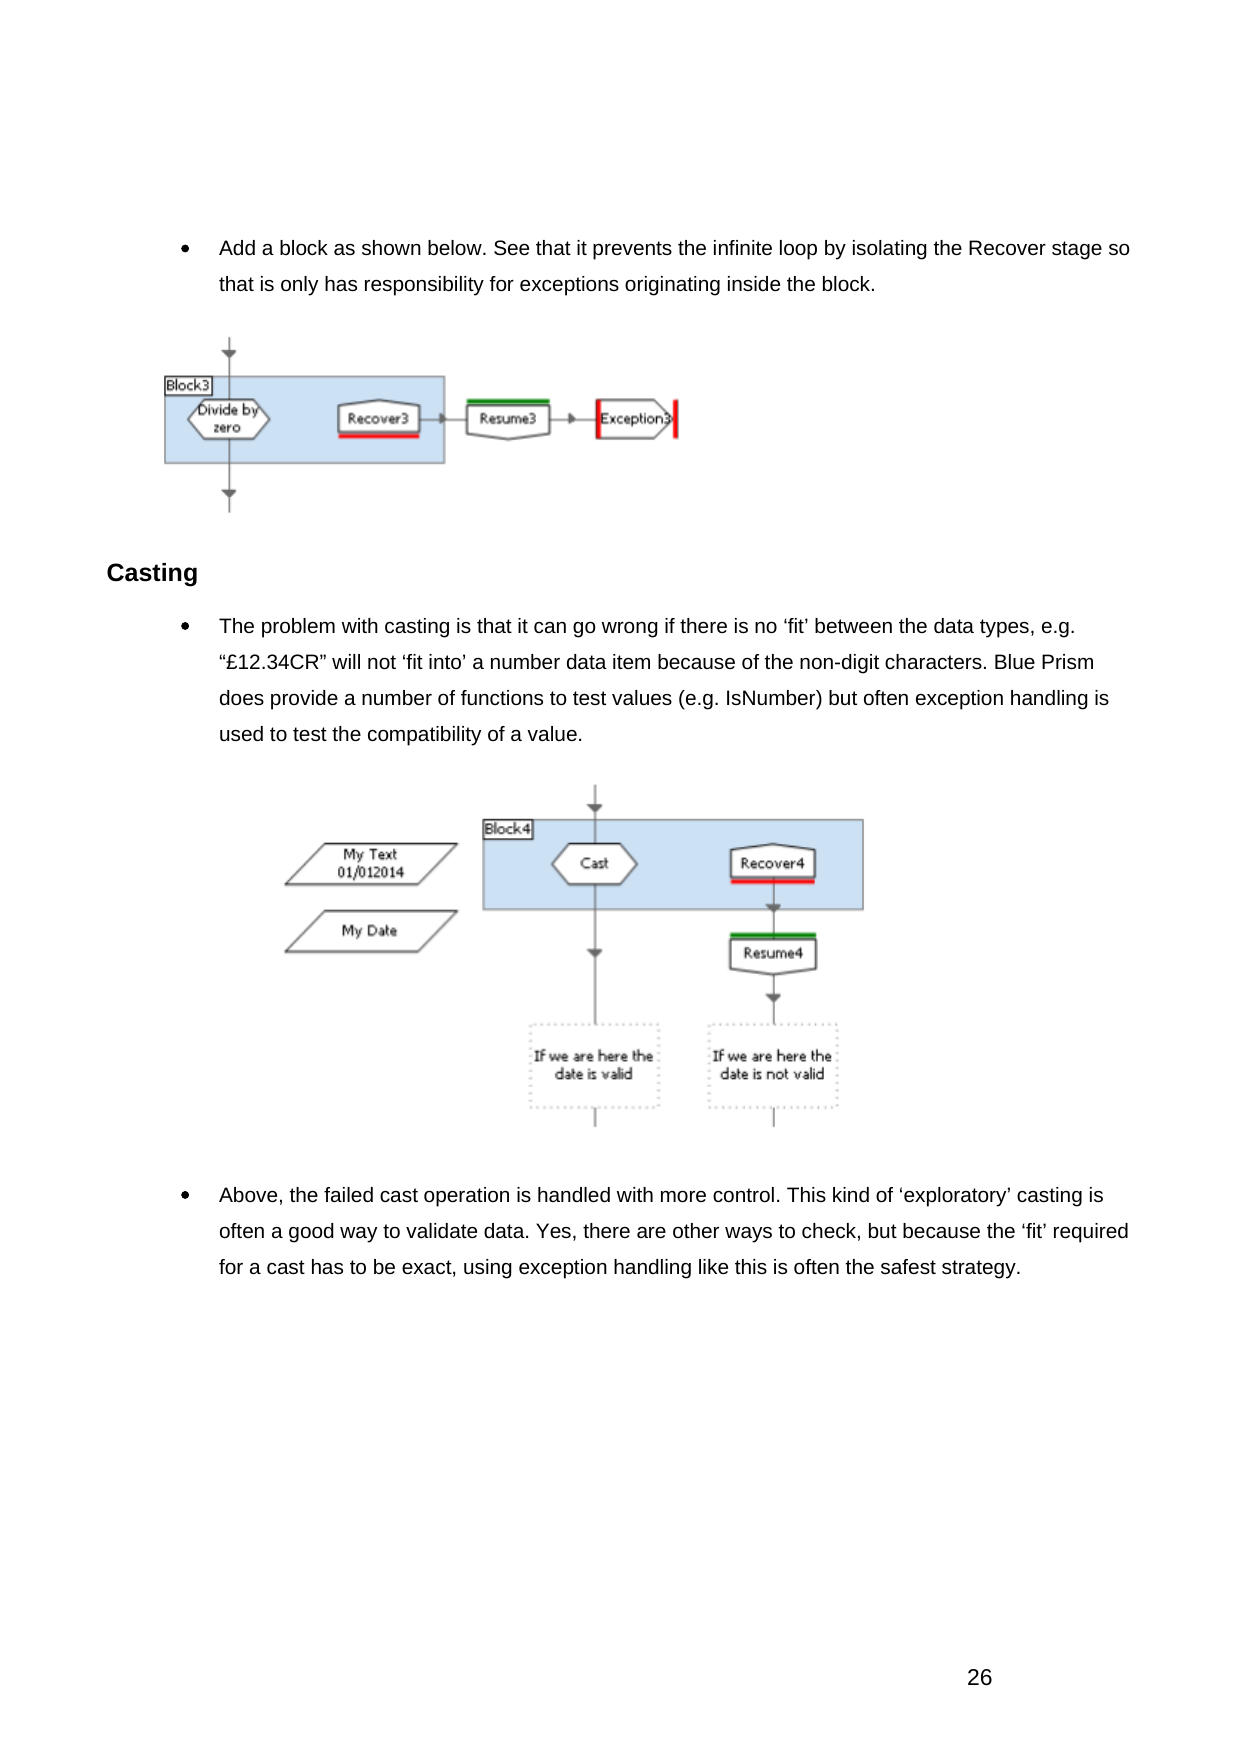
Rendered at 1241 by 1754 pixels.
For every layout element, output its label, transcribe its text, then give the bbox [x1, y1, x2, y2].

picture [239, 782, 916, 1145]
list The problem with casting is that it can go wrong if there is no ‘fit’ between the data types, e.g. “£12.34CR” will not ‘fit into’ a number data item because of the non-digit characters. Blue Prism does provide a number of functions to test values (e.g. IsNumber) but often exception handling is used to test the compatibility of a value. [181, 614, 1134, 746]
list Casting [106, 558, 1134, 587]
list Add a block as shown below. See that it prevents the infinite loop by isolating the Recover stage so that is only has responsibility for exceptions originating inside the block. [181, 236, 1134, 296]
list Above, the failed cast operation is handled with more control. This kind of ‘exploratory’ casting is often a good way to validate data. Yes, there are other ways to check, but because the ‘fit’ required for a cast has to be exact, using exception handling like this is often the safest strategy. [181, 1183, 1134, 1279]
picture [143, 333, 696, 520]
